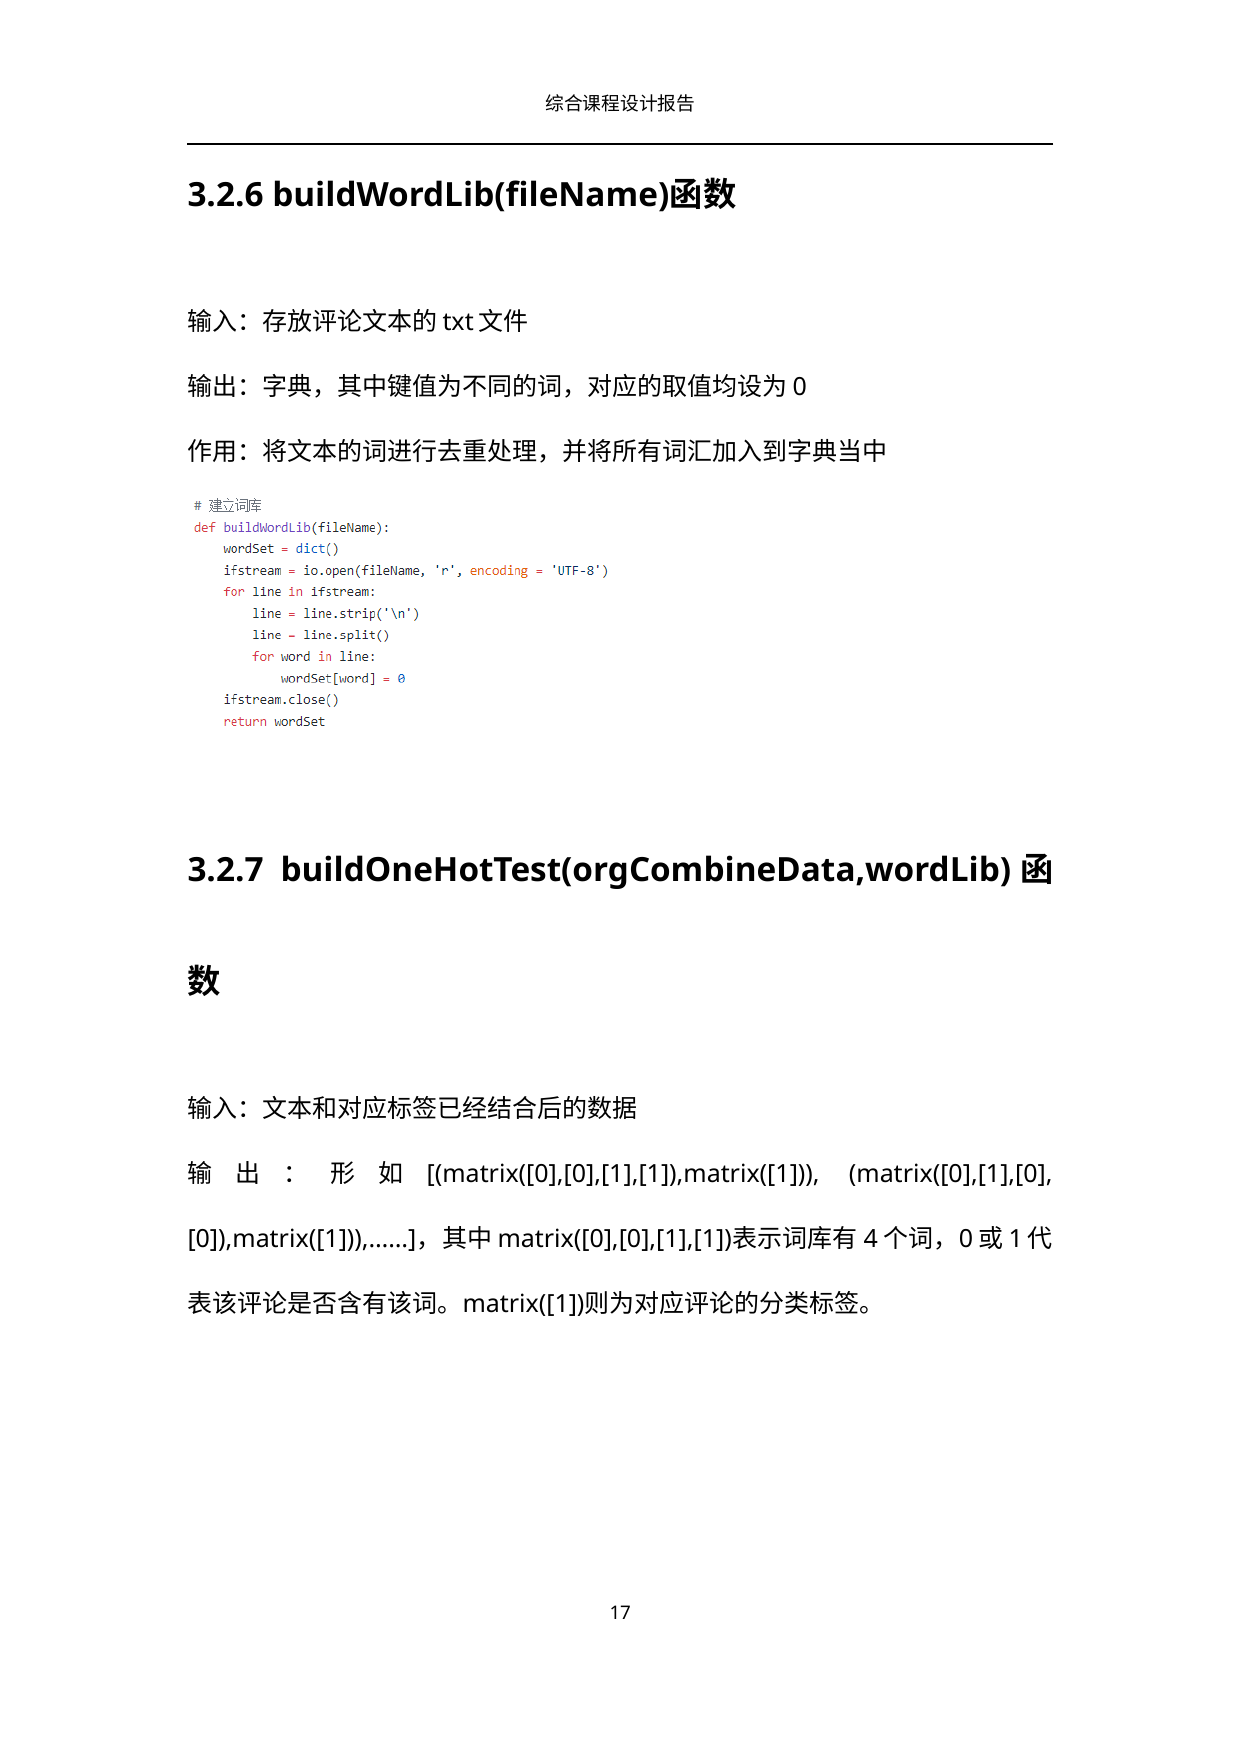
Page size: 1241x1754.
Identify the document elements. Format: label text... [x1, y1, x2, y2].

text 输入：存放评论文本的txt文件 [187, 287, 1053, 352]
subtitle 3.2.7 buildOneHotTest(orgCombineData,wordLib)函数 [187, 834, 1053, 1012]
picture [187, 494, 610, 730]
text 输入：文本和对应标签已经结合后的数据 [187, 1074, 1053, 1139]
text 作用：将文本的词进行去重处理，并将所有词汇加入到字典当中 [187, 417, 1053, 482]
text 输出：字典，其中键值为不同的词，对应的取值均设为0 [187, 352, 1053, 417]
subtitle 3.2.6 buildWordLib(fileName)函数 [187, 160, 1053, 225]
text 输出：形如[(matrix([0],[0],[1],[1]),matrix([1])), (matrix([0],[1],[0],[0]),matrix([1])),……]，其中matrix([0],[0],[1],[1])表示词库有4个词，0或1代表该评论是否含有该词。matrix([1])则为对应评论的分类标签。 [187, 1139, 1053, 1334]
